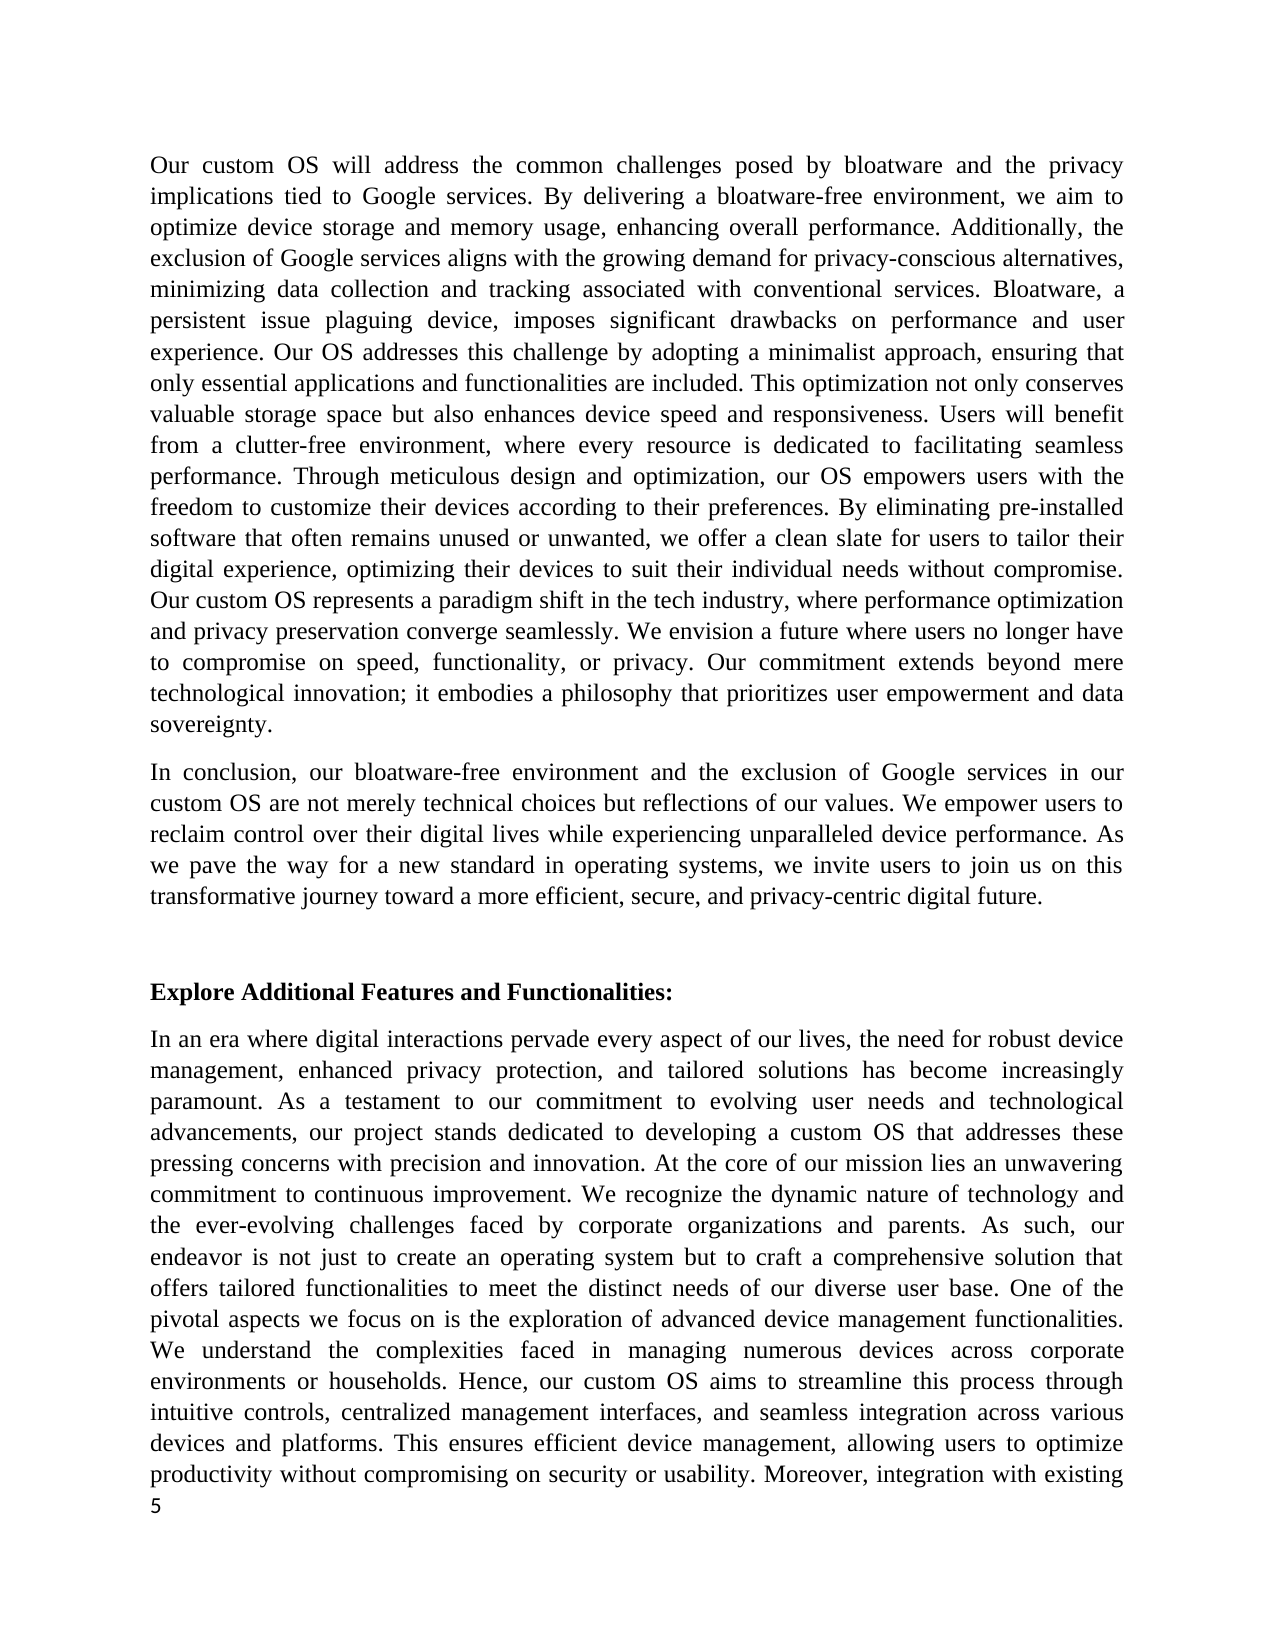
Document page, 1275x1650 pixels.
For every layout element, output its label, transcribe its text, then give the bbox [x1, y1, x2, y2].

text Explore Additional Features and Functionalities: [150, 977, 1125, 1005]
text In conclusion, our bloatware-free environment and the exclusion of Google services in our custom OS are not merely technical choices but reflections of our values. We empower users to reclaim control over their digital lives while experiencing unparalleled device performance. As we pave the way for a new standard in operating systems, we invite users to join us on this transformative journey toward a more efficient, secure, and privacy-centric digital future. [150, 757, 1125, 910]
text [150, 1024, 1125, 1488]
text Our custom OS will address the common challenges posed by bloatware and the privacy implications tied to Google services. By delivering a bloatware-free environment, we aim to optimize device storage and memory usage, enhancing overall performance. Additionally, the exclusion of Google services aligns with the growing demand for privacy-conscious alternatives, minimizing data collection and tracking associated with conventional services. Bloatware, a persistent issue plaguing device, imposes significant drawbacks on performance and user experience. Our OS addresses this challenge by adopting a minimalist approach, ensuring that only essential applications and functionalities are included. This optimization not only conserves valuable storage space but also enhances device speed and responsiveness. Users will benefit from a clutter-free environment, where every resource is dedicated to facilitating seamless performance. Through meticulous design and optimization, our OS empowers users with the freedom to customize their devices according to their preferences. By eliminating pre-installed software that often remains unused or unwanted, we offer a clean slate for users to tailor their digital experience, optimizing their devices to suit their individual needs without compromise. Our custom OS represents a paradigm shift in the tech industry, where performance optimization and privacy preservation converge seamlessly. We envision a future where users no longer have to compromise on speed, functionality, or privacy. Our commitment extends beyond mere technological innovation; it embodies a philosophy that prioritizes user empowerment and data sovereignty. [150, 150, 1125, 738]
